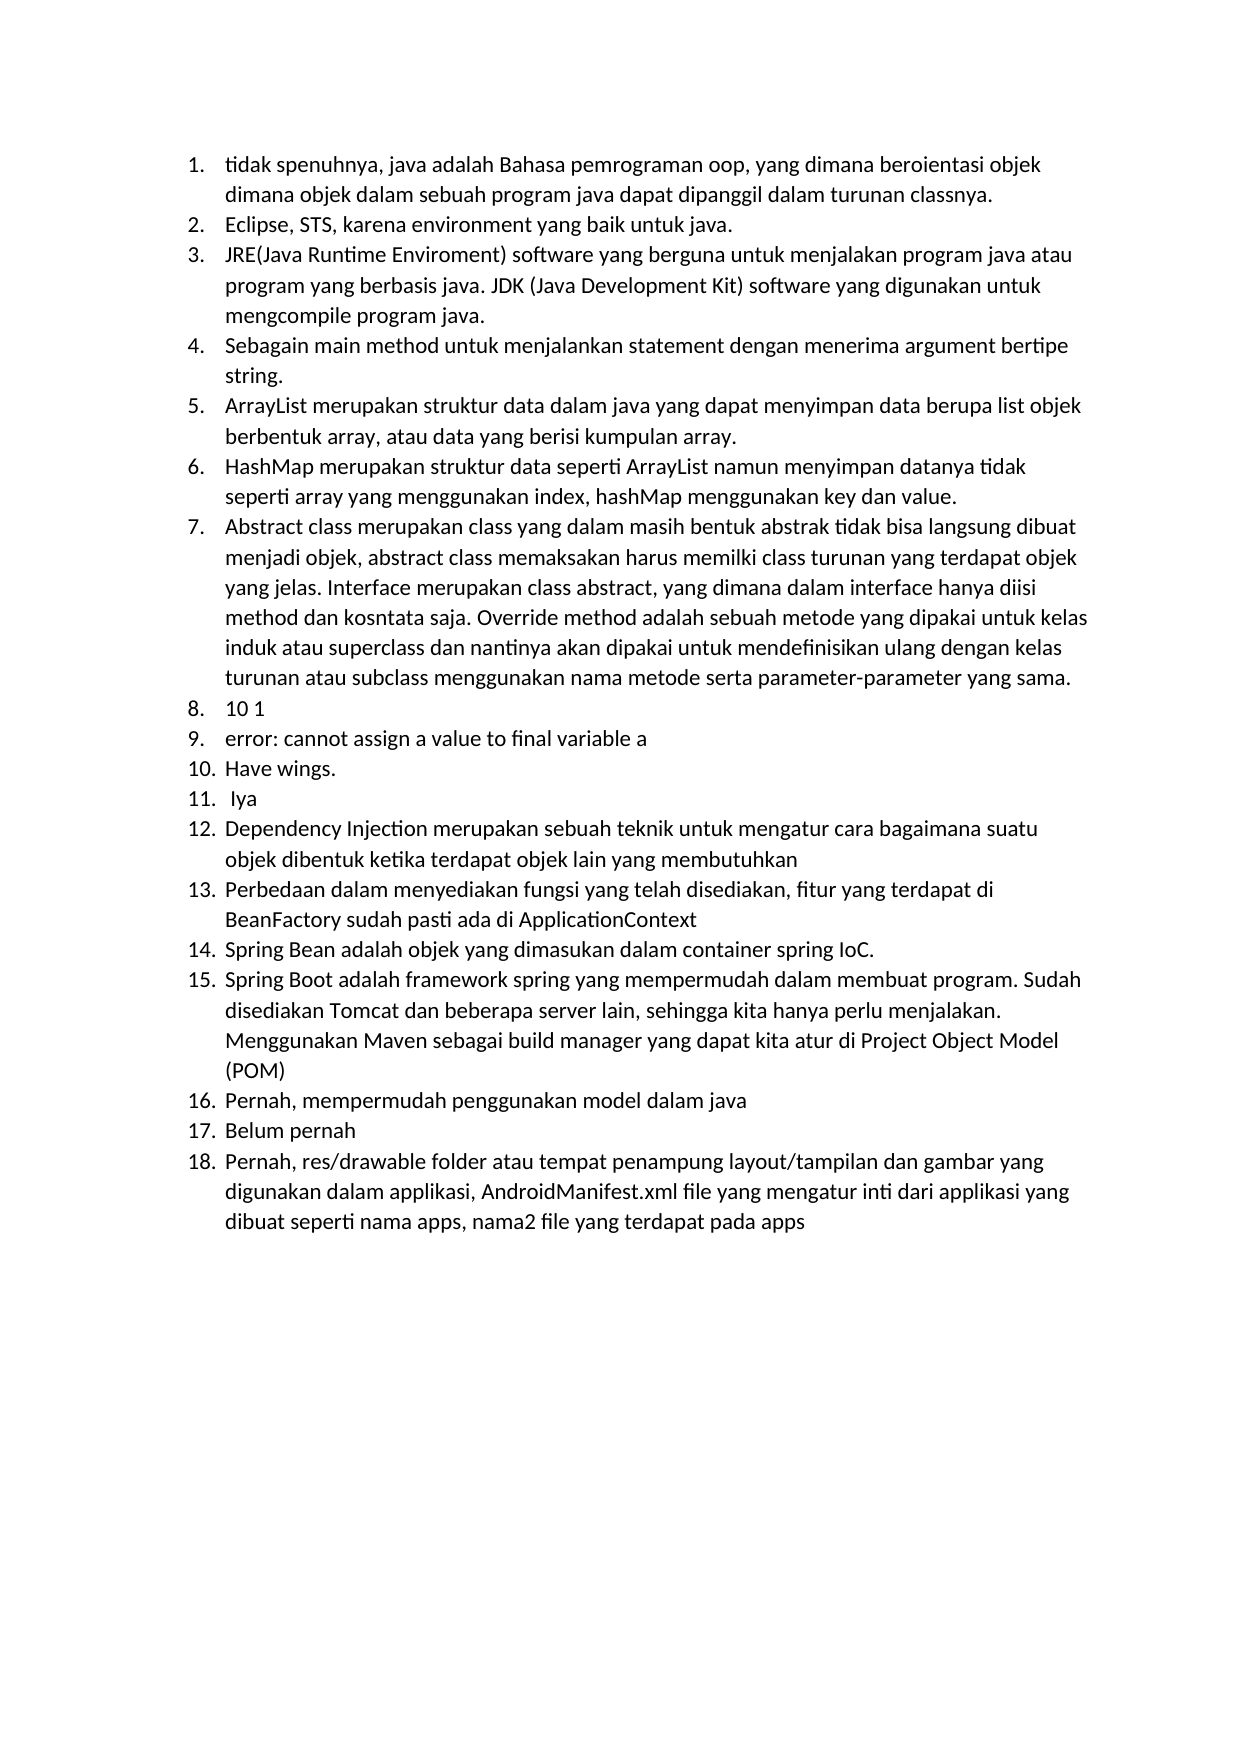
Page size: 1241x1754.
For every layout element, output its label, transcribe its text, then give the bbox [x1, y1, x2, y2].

list ArrayList merupakan struktur data dalam java yang dapat menyimpan data berupa list objek berbentuk array, atau data yang berisi kumpulan array. [187, 392, 1090, 450]
list Spring Bean adalah objek yang dimasukan dalam container spring IoC. [187, 935, 1090, 963]
list error: cannot assign a value to final variable a [187, 724, 1090, 752]
list Eclipse, STS, karena environment yang baik untuk java. [187, 210, 1090, 238]
list tidak spenuhnya, java adalah Bahasa pemrograman oop, yang dimana beroientasi objek dimana objek dalam sebuah program java dapat dipanggil dalam turunan classnya. [187, 150, 1090, 208]
list Pernah, res/drawable folder atau tempat penampung layout/tampilan dan gambar yang digunakan dalam applikasi, AndroidManifest.xml file yang mengatur inti dari applikasi yang dibuat seperti nama apps, nama2 file yang terdapat pada apps [187, 1147, 1090, 1235]
list JRE(Java Runtime Enviroment) software yang berguna untuk menjalakan program java atau program yang berbasis java. JDK (Java Development Kit) software yang digunakan untuk mengcompile program java. [187, 241, 1090, 329]
list Spring Boot adalah framework spring yang mempermudah dalam membuat program. Sudah disediakan Tomcat dan beberapa server lain, sehingga kita hanya perlu menjalakan. Menggunakan Maven sebagai build manager yang dapat kita atur di Project Object Model (POM) [187, 966, 1090, 1084]
list 10 1 [187, 694, 1090, 722]
list Iya [187, 784, 1090, 812]
list Abstract class merupakan class yang dalam masih bentuk abstrak tidak bisa langsung dibuat menjadi objek, abstract class memaksakan harus memilki class turunan yang terdapat objek yang jelas. Interface merupakan class abstract, yang dimana dalam interface hanya diisi method dan kosntata saja. Override method adalah sebuah metode yang dipakai untuk kelas induk atau superclass dan nantinya akan dipakai untuk mendefinisikan ulang dengan kelas turunan atau subclass menggunakan nama metode serta parameter-parameter yang sama. [187, 512, 1090, 692]
list Dependency Injection merupakan sebuah teknik untuk mengatur cara bagaimana suatu objek dibentuk ketika terdapat objek lain yang membutuhkan [187, 814, 1090, 873]
list Have wings. [187, 754, 1090, 782]
list Pernah, mempermudah penggunakan model dalam java [187, 1086, 1090, 1114]
list Sebagain main method untuk menjalankan statement dengan menerima argument bertipe string. [187, 331, 1090, 389]
list HashMap merupakan struktur data seperti ArrayList namun menyimpan datanya tidak seperti array yang menggunakan index, hashMap menggunakan key dan value. [187, 452, 1090, 510]
list Belum pernah [187, 1117, 1090, 1145]
list Perbedaan dalam menyediakan fungsi yang telah disediakan, fitur yang terdapat di BeanFactory sudah pasti ada di ApplicationContext [187, 875, 1090, 933]
